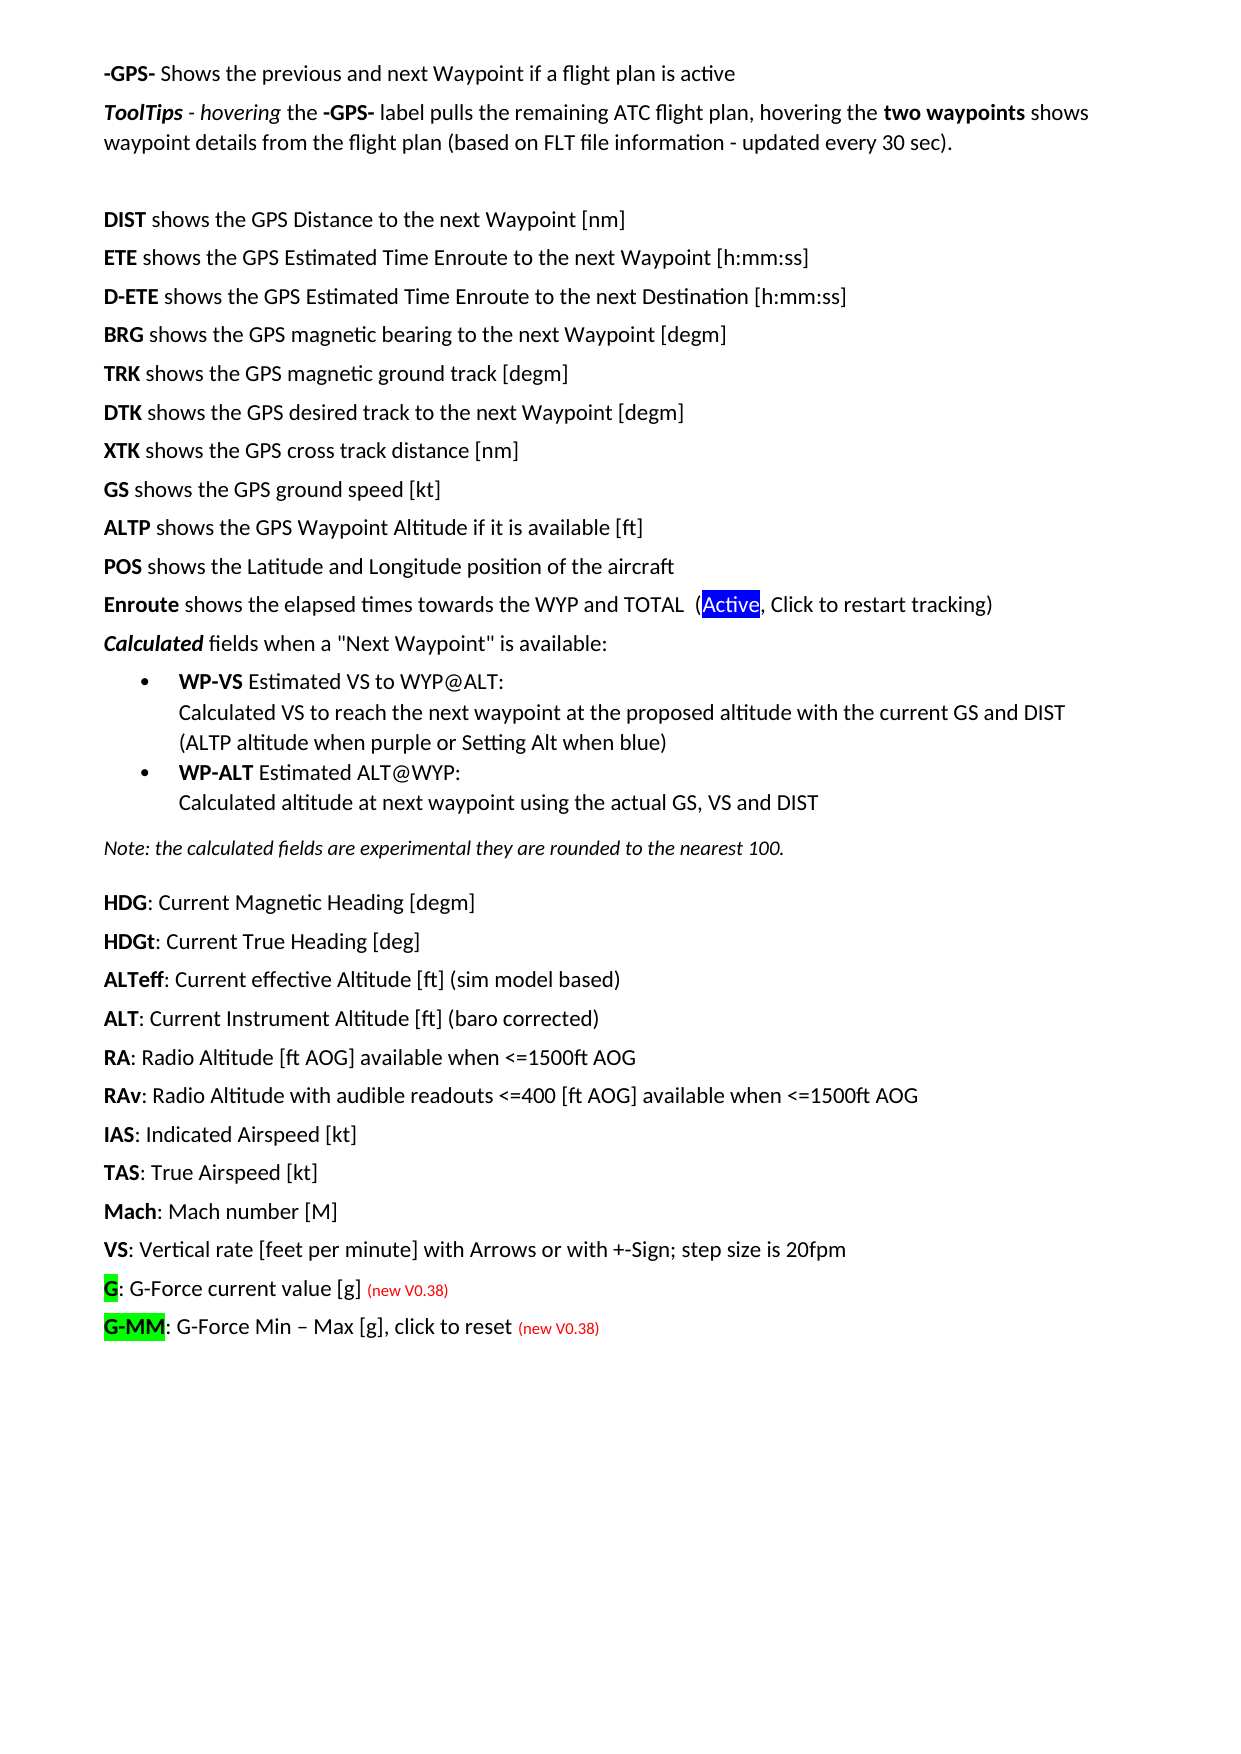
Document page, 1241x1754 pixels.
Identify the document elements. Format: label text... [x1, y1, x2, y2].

text ALTP shows the GPS Waypoint Altitude if it is available [ft] [103, 513, 1167, 541]
text Enroute shows the elapsed times towards the WYP and TOTAL (Active, Click to restart tracking) [103, 590, 702, 618]
text XTK shows the GPS cross track distance [nm] [103, 436, 1167, 464]
text TRK shows the GPS magnetic ground track [degm] [103, 359, 1167, 387]
text DTK shows the GPS desired track to the next Waypoint [degm] [103, 398, 1167, 426]
text GS shows the GPS ground speed [kt] [103, 475, 1167, 503]
text RAv: Radio Altitude with audible readouts <=400 [ft AOG] available when <=1500ft AOG [103, 1081, 1167, 1109]
text HDGt: Current True Heading [deg] [103, 927, 1167, 955]
text Enroute shows the elapsed times towards the WYP and TOTAL (Active, Click to restart tracking) [760, 590, 1167, 618]
text VS: Vertical rate [feet per minute] with Arrows or with +-Sign; step size is 20fpm [103, 1235, 1167, 1263]
text DIST shows the GPS Distance to the next Waypoint [nm] [103, 205, 1167, 233]
text ToolTips - hovering the -GPS- label pulls the remaining ATC flight plan, hovering the two waypoints shows waypoint details from the flight plan (based on FLT file information - updated every 30 sec). [103, 98, 1167, 156]
text G-MM: G-Force Min – Max [g], click to reset (new V0.38) [103, 1312, 1167, 1341]
text G: G-Force current value [g] (new V0.38) [118, 1274, 1167, 1302]
text Note: the calculated fields are experimental they are rounded to the nearest 100. [103, 835, 1167, 888]
text ALT: Current Instrument Altitude [ft] (baro corrected) [103, 1004, 1167, 1032]
text TAS: True Airspeed [kt] [103, 1158, 1167, 1186]
list WP-VS Estimated VS to WYP@ALT: Calculated VS to reach the next waypoint at the proposed altitude with the current GS and DIST (ALTP altitude when purple or Setting Alt when blue) [141, 667, 1167, 756]
text Mach: Mach number [M] [103, 1197, 1167, 1225]
text Calculated fields when a "Next Waypoint" is available: [103, 629, 1167, 657]
text HDG: Current Magnetic Heading [degm] [103, 888, 1167, 917]
text -GPS- Shows the previous and next Waypoint if a flight plan is active [103, 59, 1167, 87]
text BRG shows the GPS magnetic bearing to the next Waypoint [degm] [103, 321, 1167, 348]
text RA: Radio Altitude [ft AOG] available when <=1500ft AOG [103, 1043, 1167, 1071]
text ETE shows the GPS Estimated Time Enroute to the next Waypoint [h:mm:ss] [103, 243, 1167, 271]
text IAS: Indicated Airspeed [kt] [103, 1120, 1167, 1148]
list WP-ALT Estimated ALT@WYP: Calculated altitude at next waypoint using the actual GS, VS and DIST [141, 758, 1167, 816]
text D-ETE shows the GPS Estimated Time Enroute to the next Destination [h:mm:ss] [103, 282, 1167, 310]
text POS shows the Latitude and Longitude position of the aircraft [103, 552, 1167, 580]
text ALTeff: Current effective Altitude [ft] (sim model based) [103, 966, 1167, 994]
